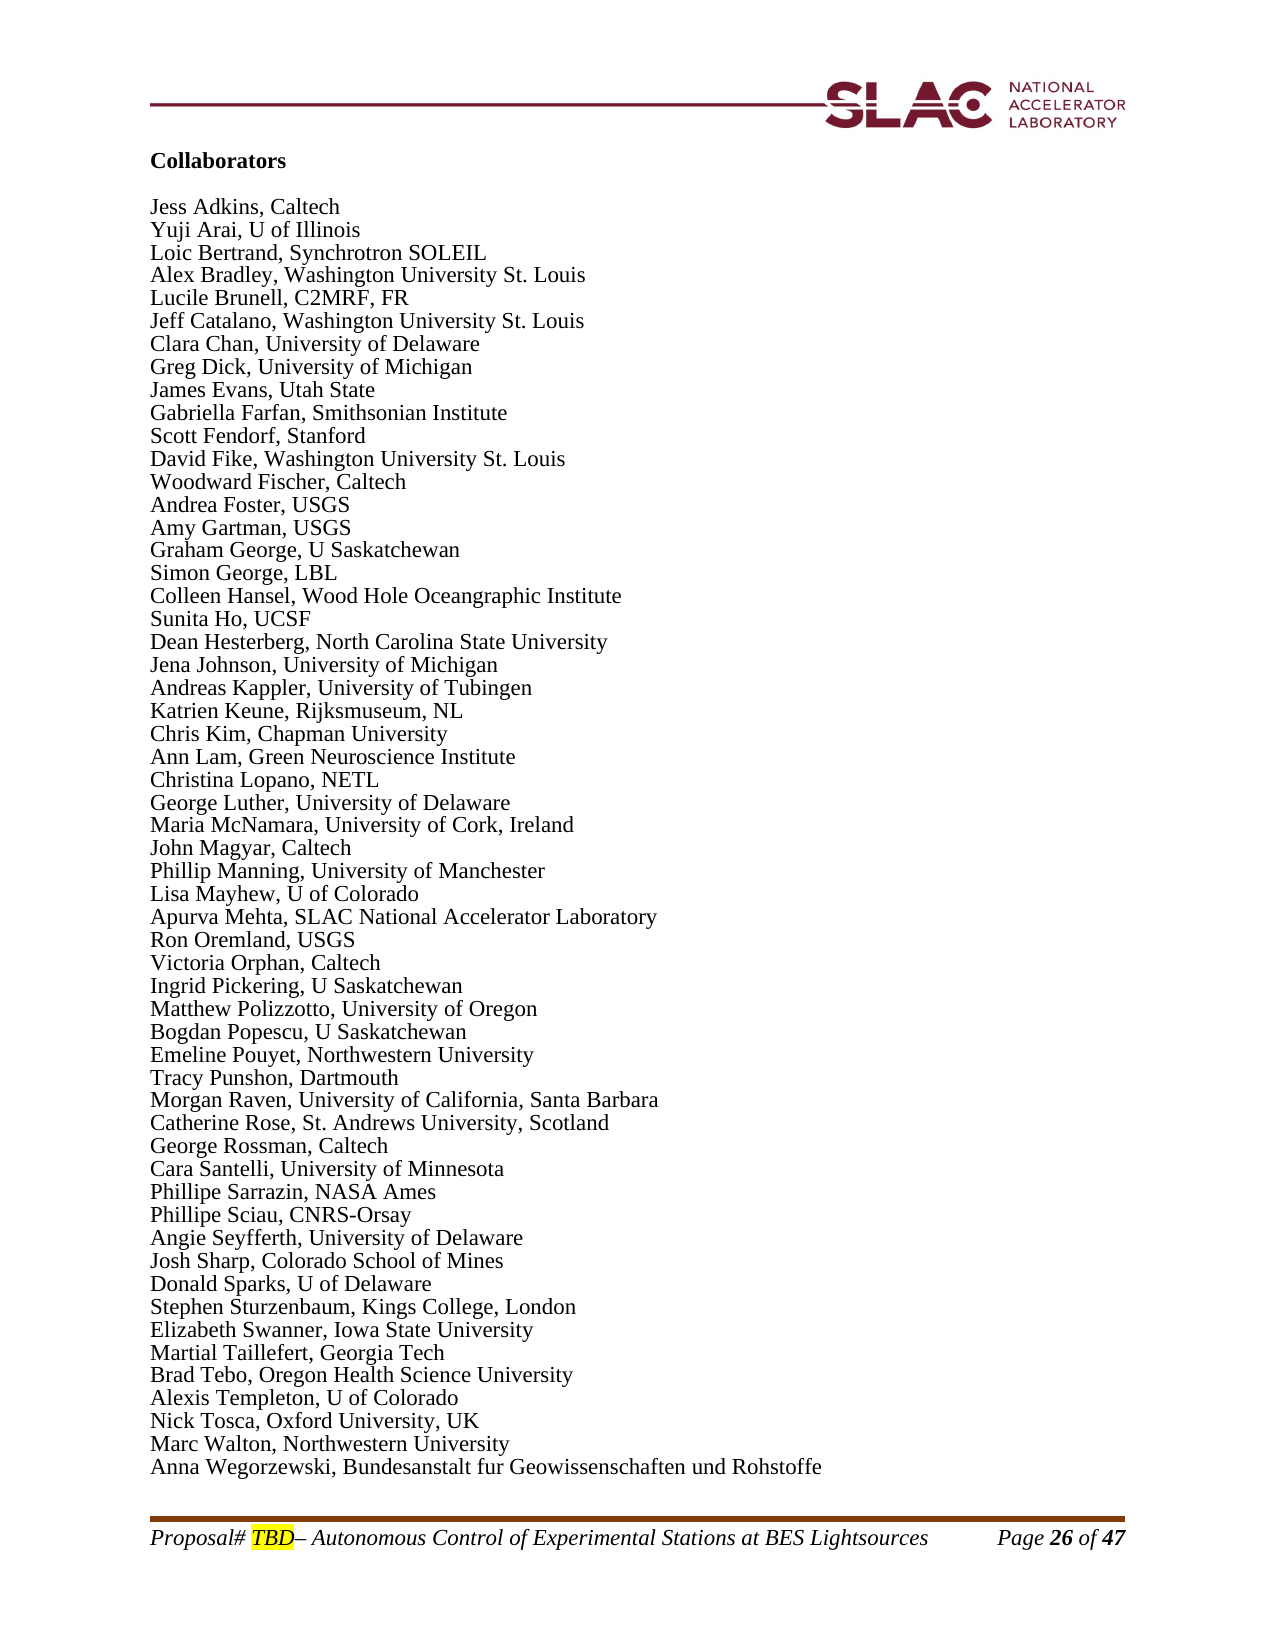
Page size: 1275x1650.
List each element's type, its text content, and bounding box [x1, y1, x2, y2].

text Jeff Catalano, Washington University St. Louis [150, 310, 1125, 333]
text Andrea Foster, USGS [150, 494, 1125, 517]
text Katrien Keune, Rijksmuseum, NL [150, 700, 1125, 723]
text Matthew Polizzotto, University of Oregon [150, 998, 1125, 1021]
text Tracy Punshon, Dartmouth [150, 1067, 1125, 1089]
text Ron Oremland, USGS [150, 929, 1125, 952]
text Amy Gartman, USGS [150, 517, 1125, 539]
text Angie Seyfferth, University of Delaware [150, 1227, 1125, 1250]
text Alexis Templeton, U of Colorado [150, 1387, 1125, 1410]
text Colleen Hansel, Wood Hole Oceangraphic Institute [150, 585, 1125, 608]
text Woodward Fischer, Caltech [150, 471, 1125, 494]
text Nick Tosca, Oxford University, UK [150, 1410, 1125, 1433]
text Dean Hesterberg, North Carolina State University [150, 631, 1125, 654]
text Alex Bradley, Washington University St. Louis [150, 264, 1125, 287]
text Josh Sharp, Colorado School of Mines [150, 1250, 1125, 1273]
text Emeline Pouyet, Northwestern University [150, 1044, 1125, 1067]
text Clara Chan, University of Delaware [150, 333, 1125, 356]
text George Rossman, Caltech [150, 1135, 1125, 1158]
text Christina Lopano, NETL [150, 769, 1125, 792]
text Jess Adkins, Caltech [150, 196, 1125, 219]
text Graham George, U Saskatchewan [150, 539, 1125, 562]
text Jena Johnson, University of Michigan [150, 654, 1125, 677]
text David Fike, Washington University St. Louis [150, 448, 1125, 471]
text Maria McNamara, University of Cork, Ireland [150, 814, 1125, 837]
text Greg Dick, University of Michigan [150, 356, 1125, 379]
text Lucile Brunell, C2MRF, FR [150, 287, 1125, 310]
text Marc Walton, Northwestern University [150, 1433, 1125, 1456]
text Donald Sparks, U of Delaware [150, 1273, 1125, 1296]
text Phillipe Sciau, CNRS-Orsay [150, 1204, 1125, 1227]
text Anna Wegorzewski, Bundesanstalt fur Geowissenschaften und Rohstoffe [150, 1456, 1125, 1479]
text John Magyar, Caltech [150, 837, 1125, 860]
text Lisa Mayhew, U of Colorado [150, 883, 1125, 906]
text Andreas Kappler, University of Tubingen [150, 677, 1125, 700]
text Phillipe Sarrazin, NASA Ames [150, 1181, 1125, 1204]
text Stephen Sturzenbaum, Kings College, London [150, 1296, 1125, 1319]
text Apurva Mehta, SLAC National Accelerator Laboratory [150, 906, 1125, 929]
text Elizabeth Swanner, Iowa State University [150, 1319, 1125, 1342]
text Simon George, LBL [150, 562, 1125, 585]
picture [150, 75, 1169, 135]
text Phillip Manning, University of Manchester [150, 860, 1125, 883]
text Brad Tebo, Oregon Health Science University [150, 1364, 1125, 1387]
text George Luther, University of Delaware [150, 792, 1125, 814]
text Morgan Raven, University of California, Santa Barbara [150, 1089, 1125, 1112]
text Cara Santelli, University of Minnesota [150, 1158, 1125, 1181]
text Collaborators [150, 150, 1125, 173]
text Catherine Rose, St. Andrews University, Scotland [150, 1112, 1125, 1135]
text Ingrid Pickering, U Saskatchewan [150, 975, 1125, 998]
text Chris Kim, Chapman University [150, 723, 1125, 746]
text Yuji Arai, U of Illinois [150, 219, 1125, 242]
text Gabriella Farfan, Smithsonian Institute [150, 402, 1125, 425]
text James Evans, Utah State [150, 379, 1125, 402]
text Ann Lam, Green Neuroscience Institute [150, 746, 1125, 769]
text Loic Bertrand, Synchrotron SOLEIL [150, 242, 1125, 264]
text Martial Taillefert, Georgia Tech [150, 1342, 1125, 1364]
text Victoria Orphan, Caltech [150, 952, 1125, 975]
text Bogdan Popescu, U Saskatchewan [150, 1021, 1125, 1044]
text Sunita Ho, UCSF [150, 608, 1125, 631]
text Scott Fendorf, Stanford [150, 425, 1125, 448]
